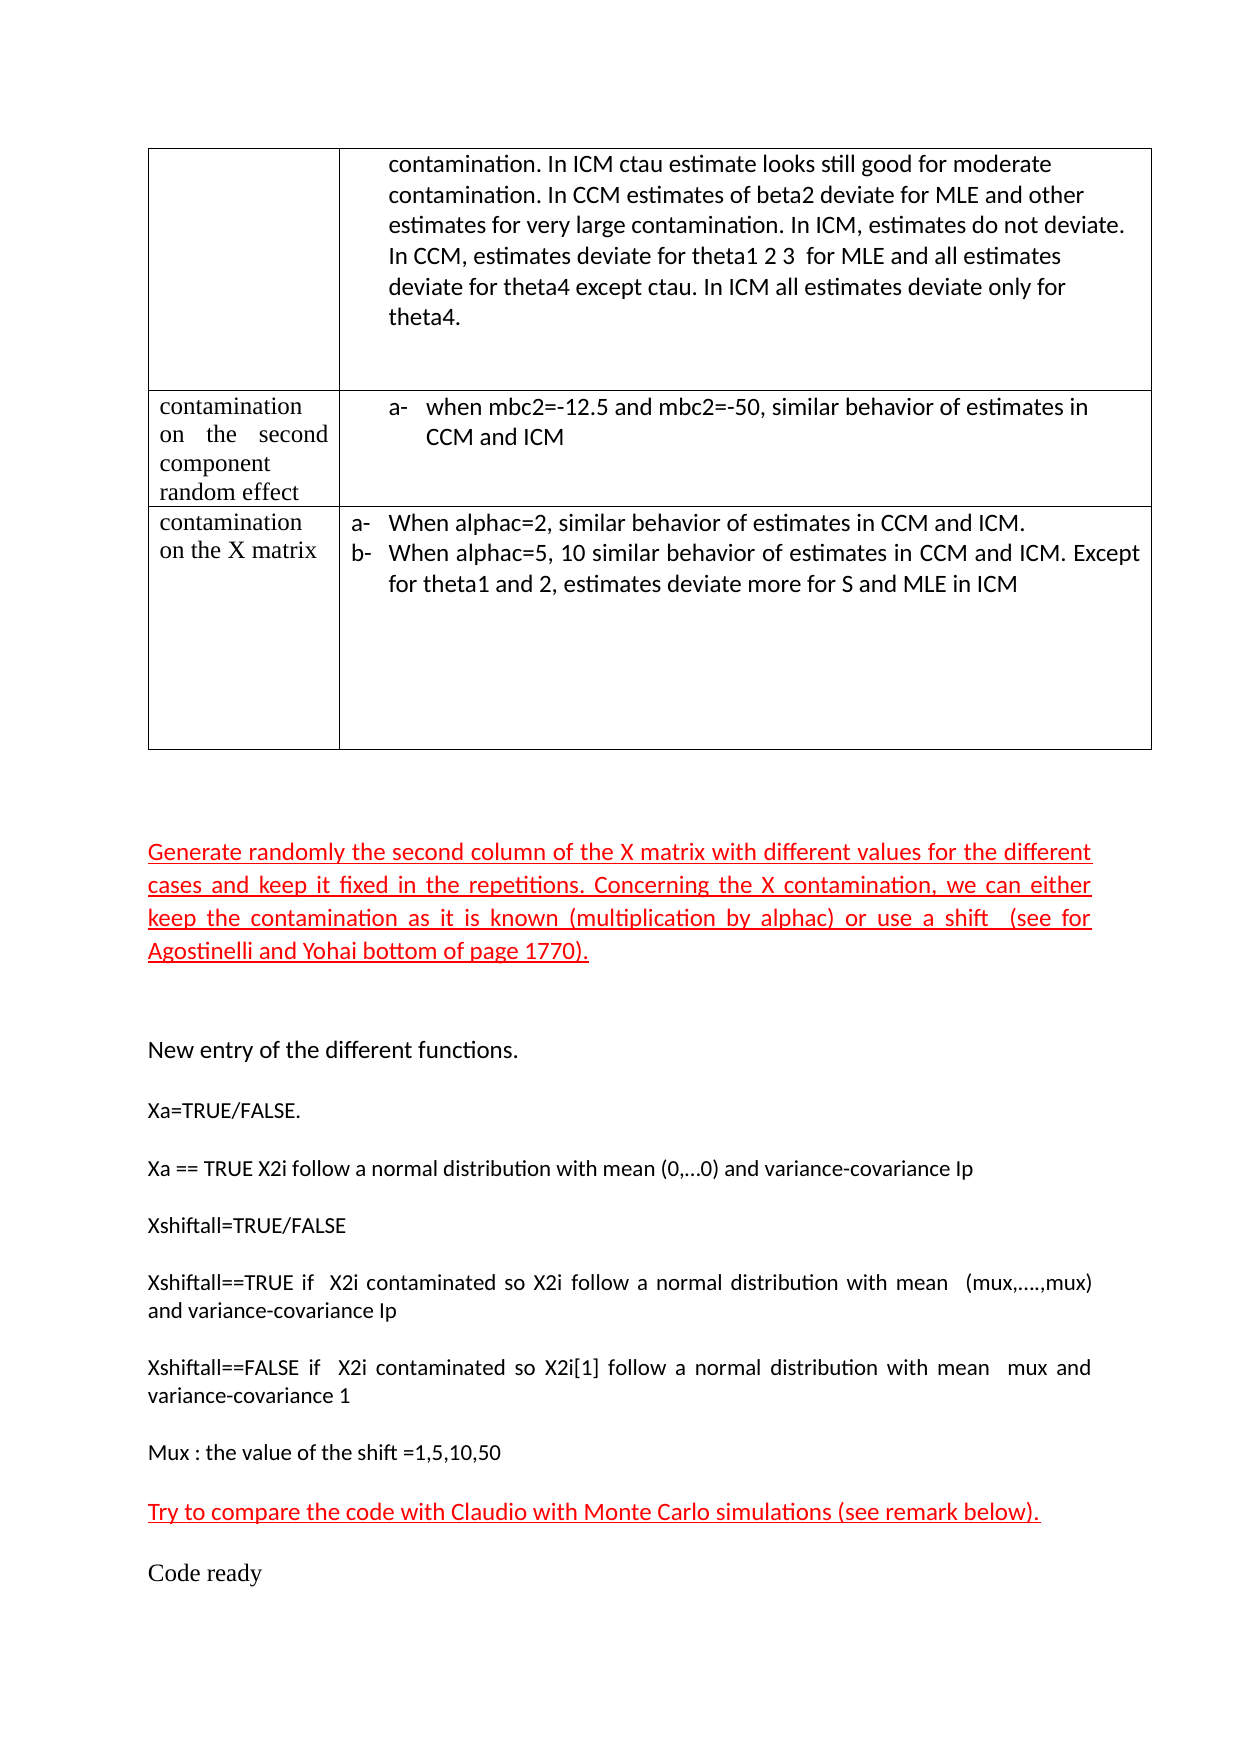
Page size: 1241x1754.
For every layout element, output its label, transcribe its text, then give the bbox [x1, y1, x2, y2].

text Mux : the value of the shift =1,5,10,50 [148, 1438, 1093, 1467]
text Xa == TRUE X2i follow a normal distribution with mean (0,…0) and variance-covariance Ip [148, 1154, 1093, 1182]
table_cell contamination on the X matrix [149, 507, 339, 748]
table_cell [340, 149, 1151, 390]
text Try to compare the code with Claudio with Monte Carlo simulations (see remark below). [148, 1496, 1093, 1526]
text Code ready [148, 1558, 1093, 1587]
text Xshiftall==FALSE if X2i contaminated so X2i[1] follow a normal distribution with mean mux and variance-covariance 1 [148, 1353, 1093, 1409]
table_cell contamination on the second component random effect [149, 391, 339, 506]
text New entry of the different functions. [148, 1034, 1093, 1065]
text Xshiftall=TRUE/FALSE [148, 1211, 1093, 1239]
text Xa=TRUE/FALSE. [148, 1097, 1093, 1124]
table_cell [149, 149, 339, 390]
text Xshiftall==TRUE if X2i contaminated so X2i follow a normal distribution with mean (mux,….,mux) and variance-covariance Ip [148, 1268, 1093, 1324]
table_cell When alphac=2, similar behavior of estimates in CCM and ICM. When alphac=5, 10 similar behavior of estimates in CCM and ICM. Except for theta1 and 2, estimates deviate more for S and MLE in ICM [340, 507, 1151, 748]
table_cell when mbc2=-12.5 and mbc2=-50, similar behavior of estimates in CCM and ICM [340, 391, 1151, 506]
text Generate randomly the second column of the X matrix with different values for the different cases and keep it fixed in the repetitions. Concerning the X contamination, we can either keep the contamination as it is known (multiplication by alphac) or use a shift (see for Agostinelli and Yohai bottom of page 1770). [148, 837, 1093, 863]
text Generate randomly the second column of the X matrix with different values for the different cases and keep it fixed in the repetitions. Concerning the X contamination, we can either keep the contamination as it is known (multiplication by alphac) or use a shift (see for Agostinelli and Yohai bottom of page 1770). [148, 864, 1093, 966]
